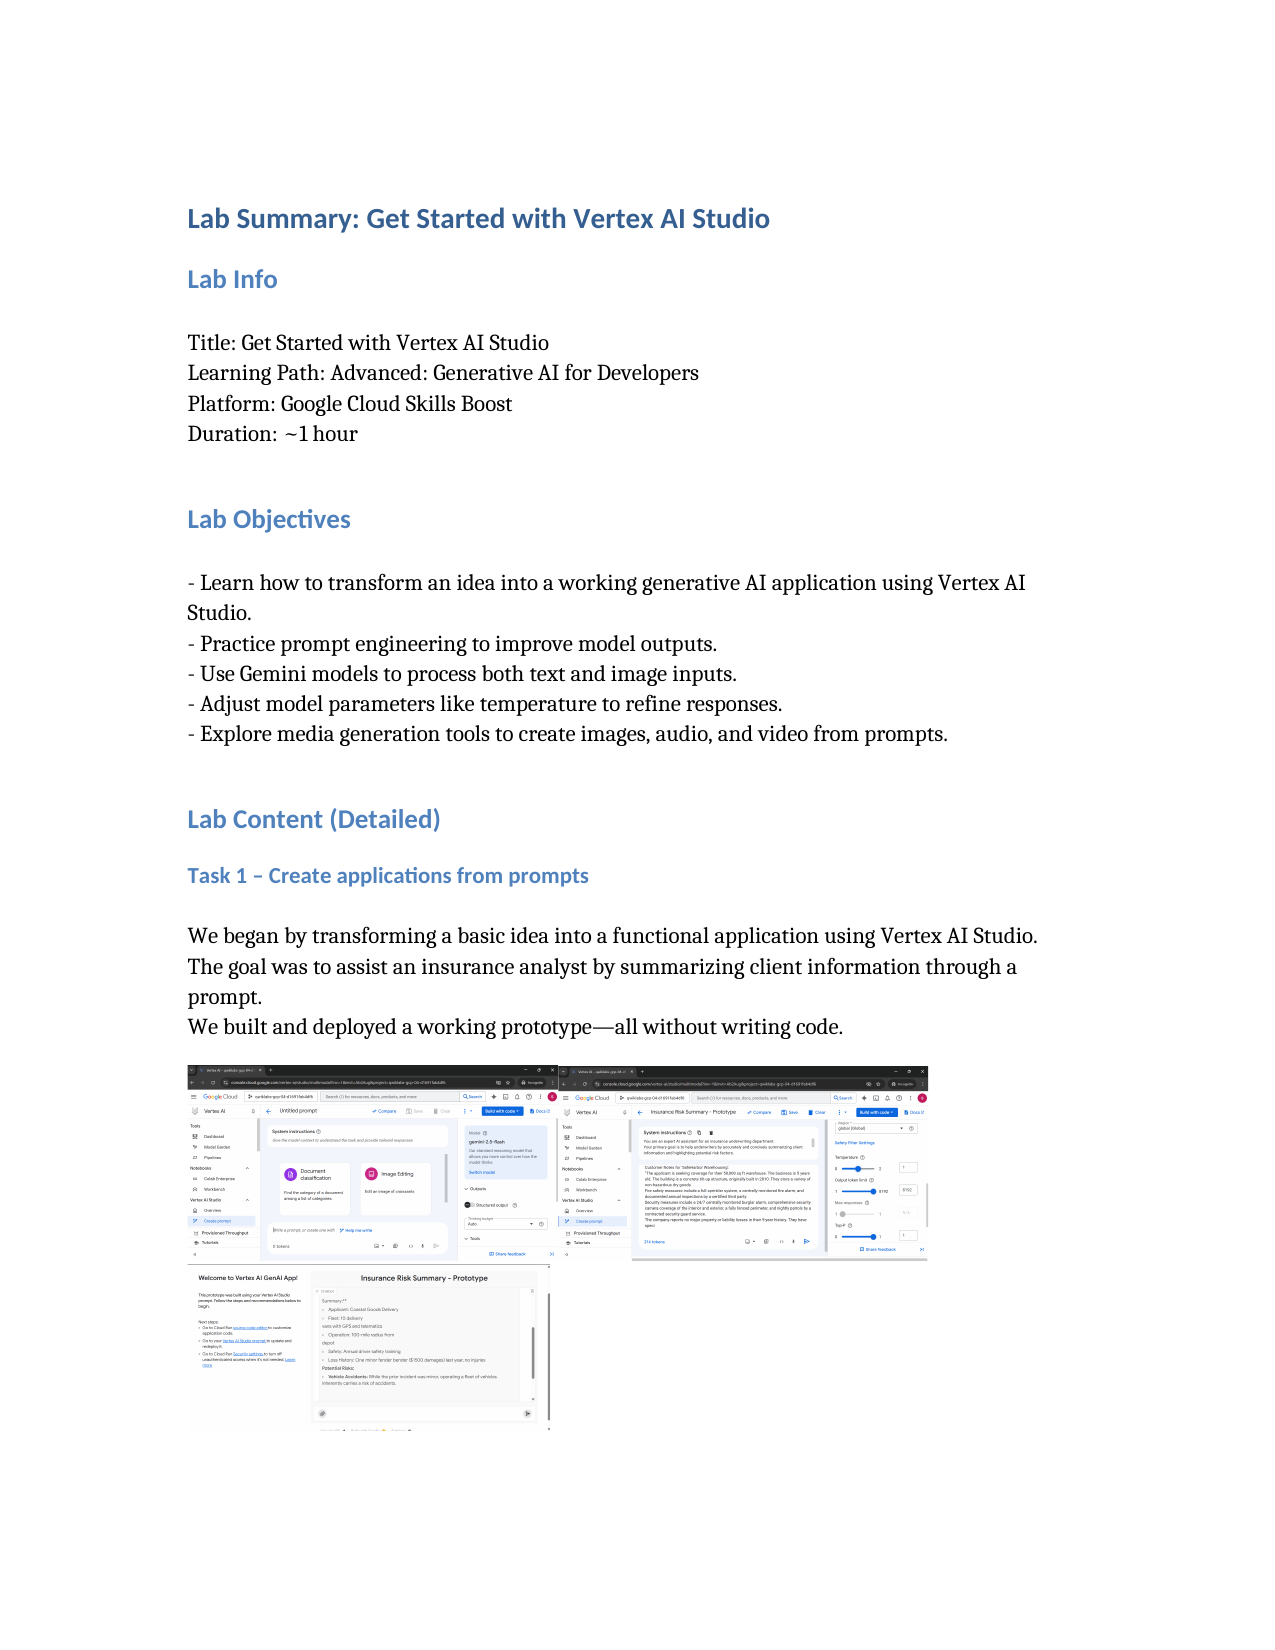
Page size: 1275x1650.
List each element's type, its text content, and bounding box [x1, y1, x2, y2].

subtitle Task 1 – Create applications from prompts [187, 861, 1087, 889]
text - Learn how to transform an idea into a working generative AI application using Vertex AI Studio. - Practice prompt engineering to improve model outputs. - Use Gemini models to process both text and image inputs. - Adjust model parameters like temperature to refine responses. - Explore media generation tools to create images, audio, and video from prompts. [187, 540, 1087, 777]
picture [187, 1264, 550, 1431]
text Title: Get Started with Vertex AI Studio Learning Path: Advanced: Generative AI for Developers Platform: Google Cloud Skills Boost Duration: ~1 hour [187, 300, 1087, 477]
subtitle Lab Objectives [187, 502, 1087, 535]
subtitle Lab Info [187, 262, 1087, 295]
text We began by transforming a basic idea into a functional application using Vertex AI Studio. The goal was to assist an insurance analyst by summarizing client information through a prompt. We built and deployed a working prototype—all without writing code. [187, 893, 1087, 1040]
subtitle Lab Summary: Get Started with Vertex AI Studio [187, 200, 1087, 236]
picture [187, 1065, 929, 1261]
subtitle Lab Content (Detailed) [187, 802, 1087, 835]
